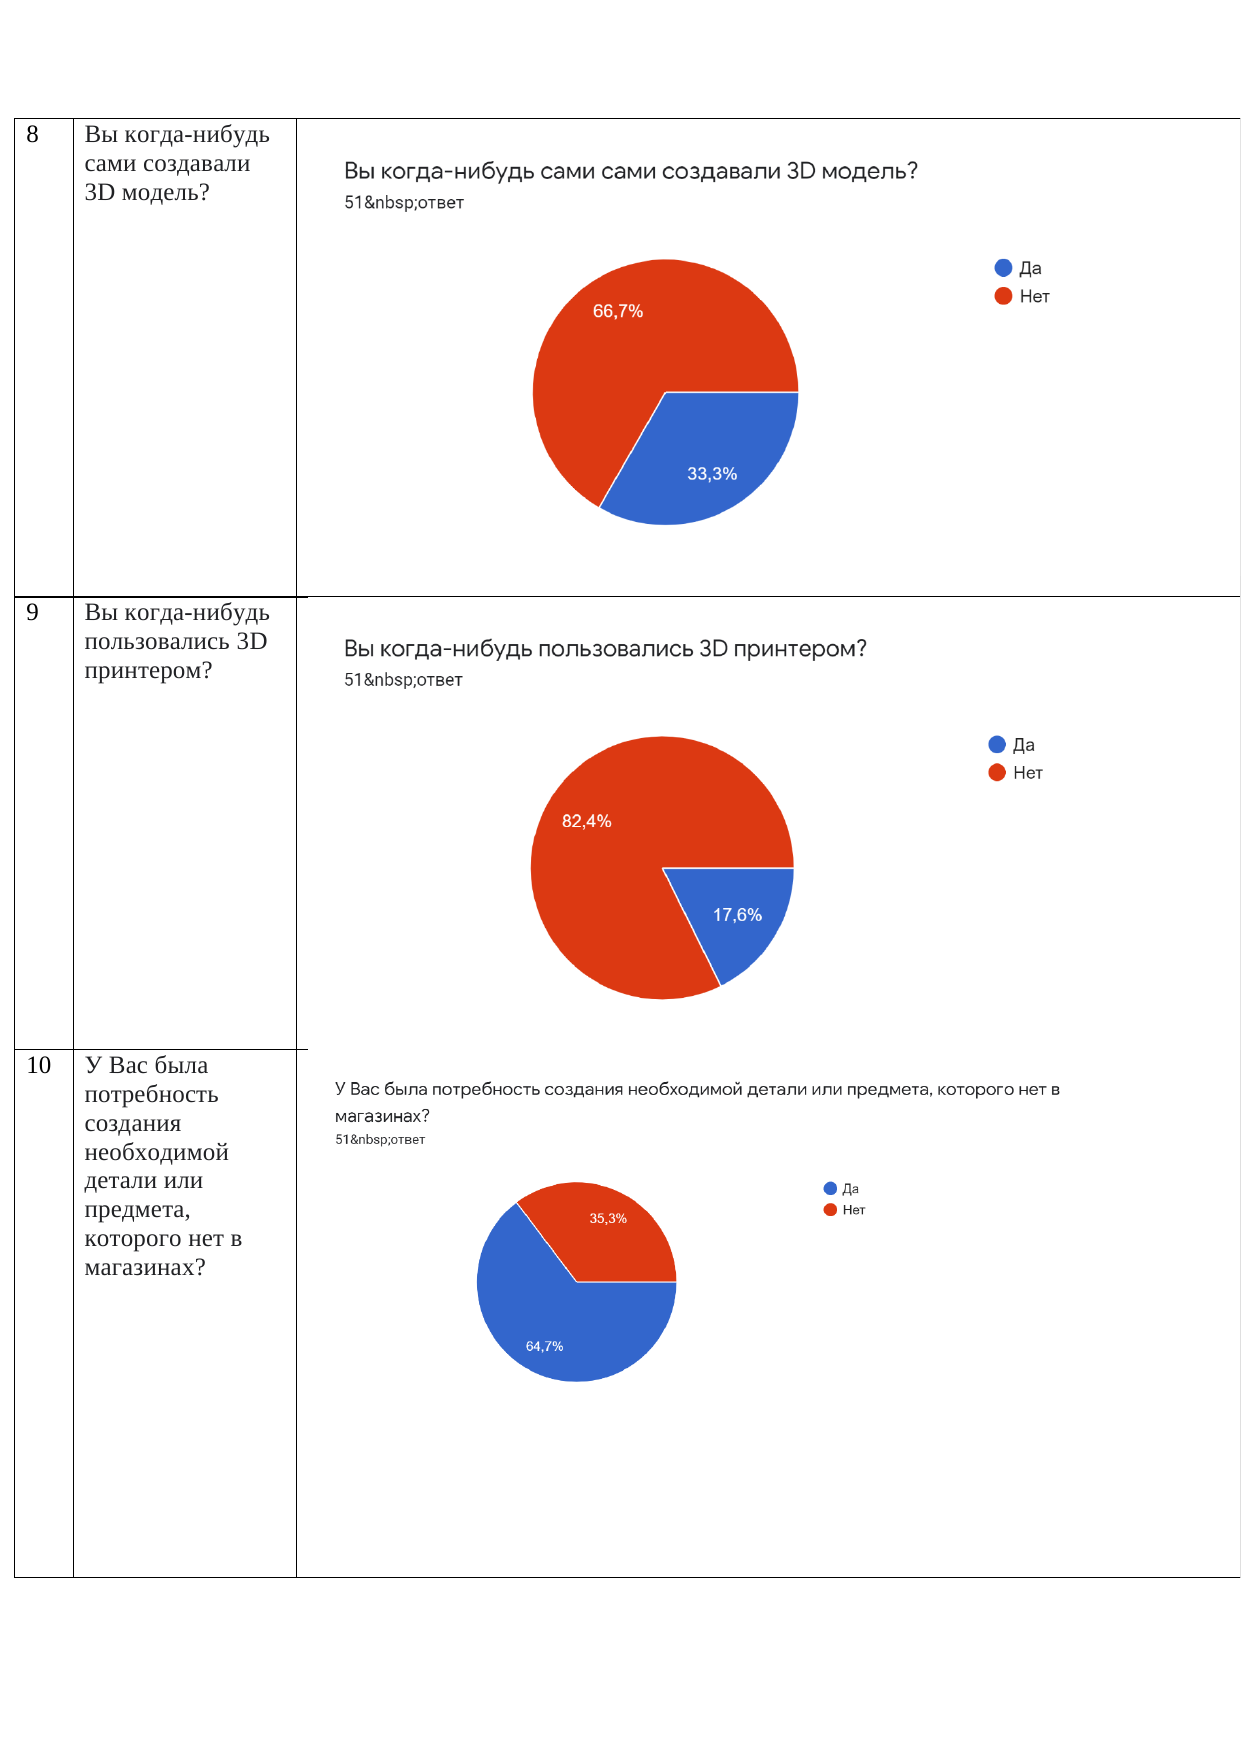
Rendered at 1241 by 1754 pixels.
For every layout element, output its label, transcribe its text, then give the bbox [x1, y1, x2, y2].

table_cell У Вас была потребность создания необходимой детали или предмета, которого нет в магазинах? [74, 1050, 296, 1577]
picture [308, 119, 1241, 576]
table_cell Вы когда-нибудь пользовались 3D принтером? [74, 598, 296, 1049]
table_cell 8 [15, 119, 73, 596]
table_cell [297, 598, 308, 1049]
table_cell [297, 1050, 1240, 1577]
table_cell [297, 119, 1240, 596]
picture [308, 597, 1241, 1420]
table_cell Вы когда-нибудь сами создавали 3D модель? [74, 119, 296, 596]
table_cell 10 [15, 1050, 73, 1577]
table_cell 9 [15, 598, 73, 1049]
